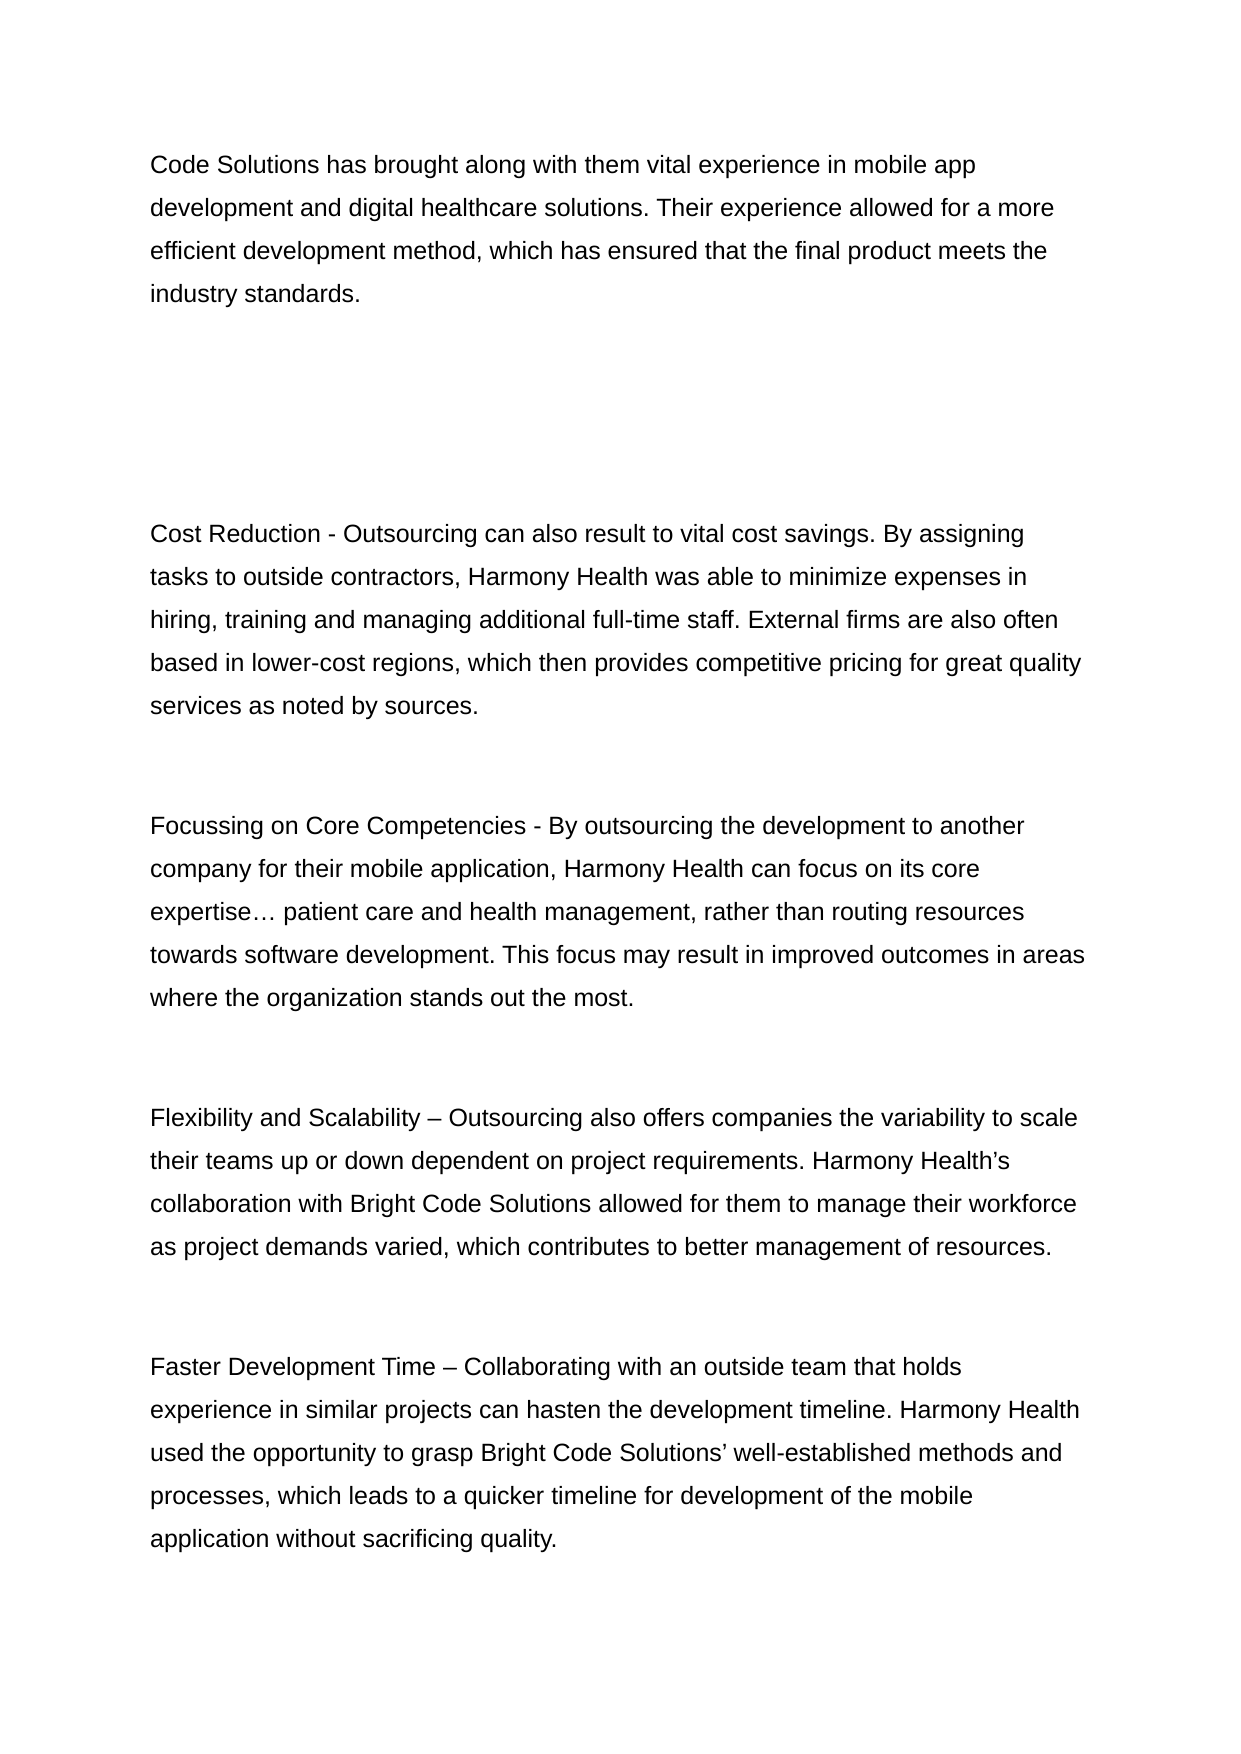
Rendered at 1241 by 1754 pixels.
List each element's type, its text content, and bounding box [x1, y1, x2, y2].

text Cost Reduction - Outsourcing can also result to vital cost savings. By assigning tasks to outside contractors, Harmony Health was able to minimize expenses in hiring, training and managing additional full-time staff. External firms are also often based in lower-cost regions, which then provides competitive pricing for great quality services as noted by sources. [150, 518, 1090, 720]
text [150, 150, 1090, 308]
text Flexibility and Scalability – Outsourcing also offers companies the variability to scale their teams up or down dependent on project requirements. Harmony Health’s collaboration with Bright Code Solutions allowed for them to manage their workforce as project demands varied, which contributes to better management of resources. [150, 1103, 1090, 1261]
text Focussing on Core Competencies - By outsourcing the development to another company for their mobile application, Harmony Health can focus on its core expertise… patient care and health management, rather than routing resources towards software development. This focus may result in improved outcomes in areas where the organization stands out the most. [150, 811, 1090, 1012]
text Faster Development Time – Collaborating with an outside team that holds experience in similar projects can hasten the development timeline. Harmony Health used the opportunity to grasp Bright Code Solutions’ well-established methods and processes, which leads to a quicker timeline for development of the mobile application without sacrificing quality. [150, 1352, 1090, 1553]
